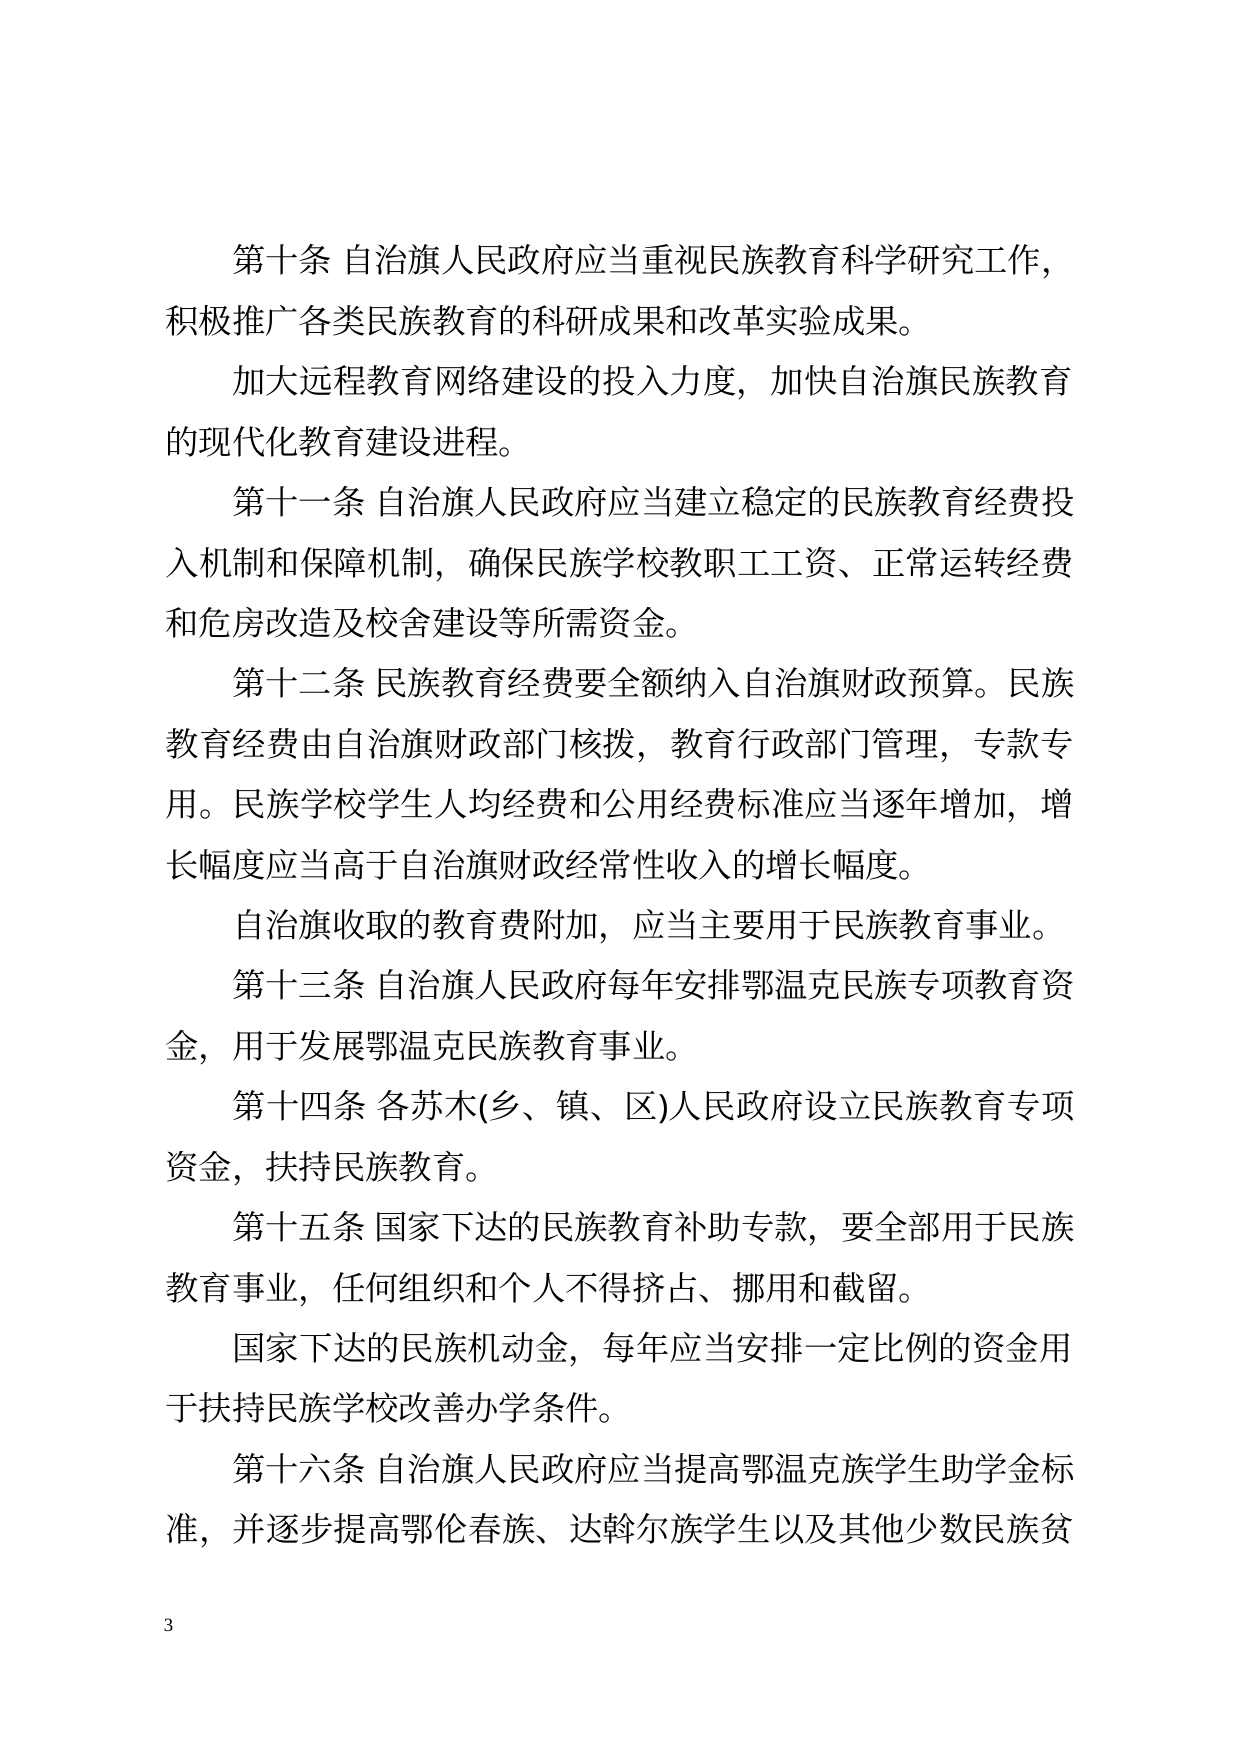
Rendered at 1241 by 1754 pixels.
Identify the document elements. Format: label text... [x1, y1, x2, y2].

text 第十三条 自治旗人民政府每年安排鄂温克民族专项教育资金，用于发展鄂温克民族教育事业。 [165, 949, 1075, 1070]
text 国家下达的民族机动金，每年应当安排一定比例的资金用于扶持民族学校改善办学条件。 [165, 1312, 1075, 1433]
text 自治旗收取的教育费附加，应当主要用于民族教育事业。 [165, 889, 1075, 949]
text 第十四条 各苏木(乡、镇、区)人民政府设立民族教育专项资金，扶持民族教育。 [165, 1070, 1075, 1191]
text 第十条 自治旗人民政府应当重视民族教育科学研究工作，积极推广各类民族教育的科研成果和改革实验成果。 [165, 224, 1075, 345]
text 加大远程教育网络建设的投入力度，加快自治旗民族教育的现代化教育建设进程。 [165, 345, 1075, 466]
text 第十一条 自治旗人民政府应当建立稳定的民族教育经费投入机制和保障机制，确保民族学校教职工工资、正常运转经费和危房改造及校舍建设等所需资金。 [165, 466, 1075, 647]
text 第十五条 国家下达的民族教育补助专款，要全部用于民族教育事业，任何组织和个人不得挤占、挪用和截留。 [165, 1191, 1075, 1312]
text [165, 1433, 1075, 1554]
text 第十二条 民族教育经费要全额纳入自治旗财政预算。民族教育经费由自治旗财政部门核拨，教育行政部门管理，专款专用。民族学校学生人均经费和公用经费标准应当逐年增加，增长幅度应当高于自治旗财政经常性收入的增长幅度。 [165, 647, 1075, 889]
